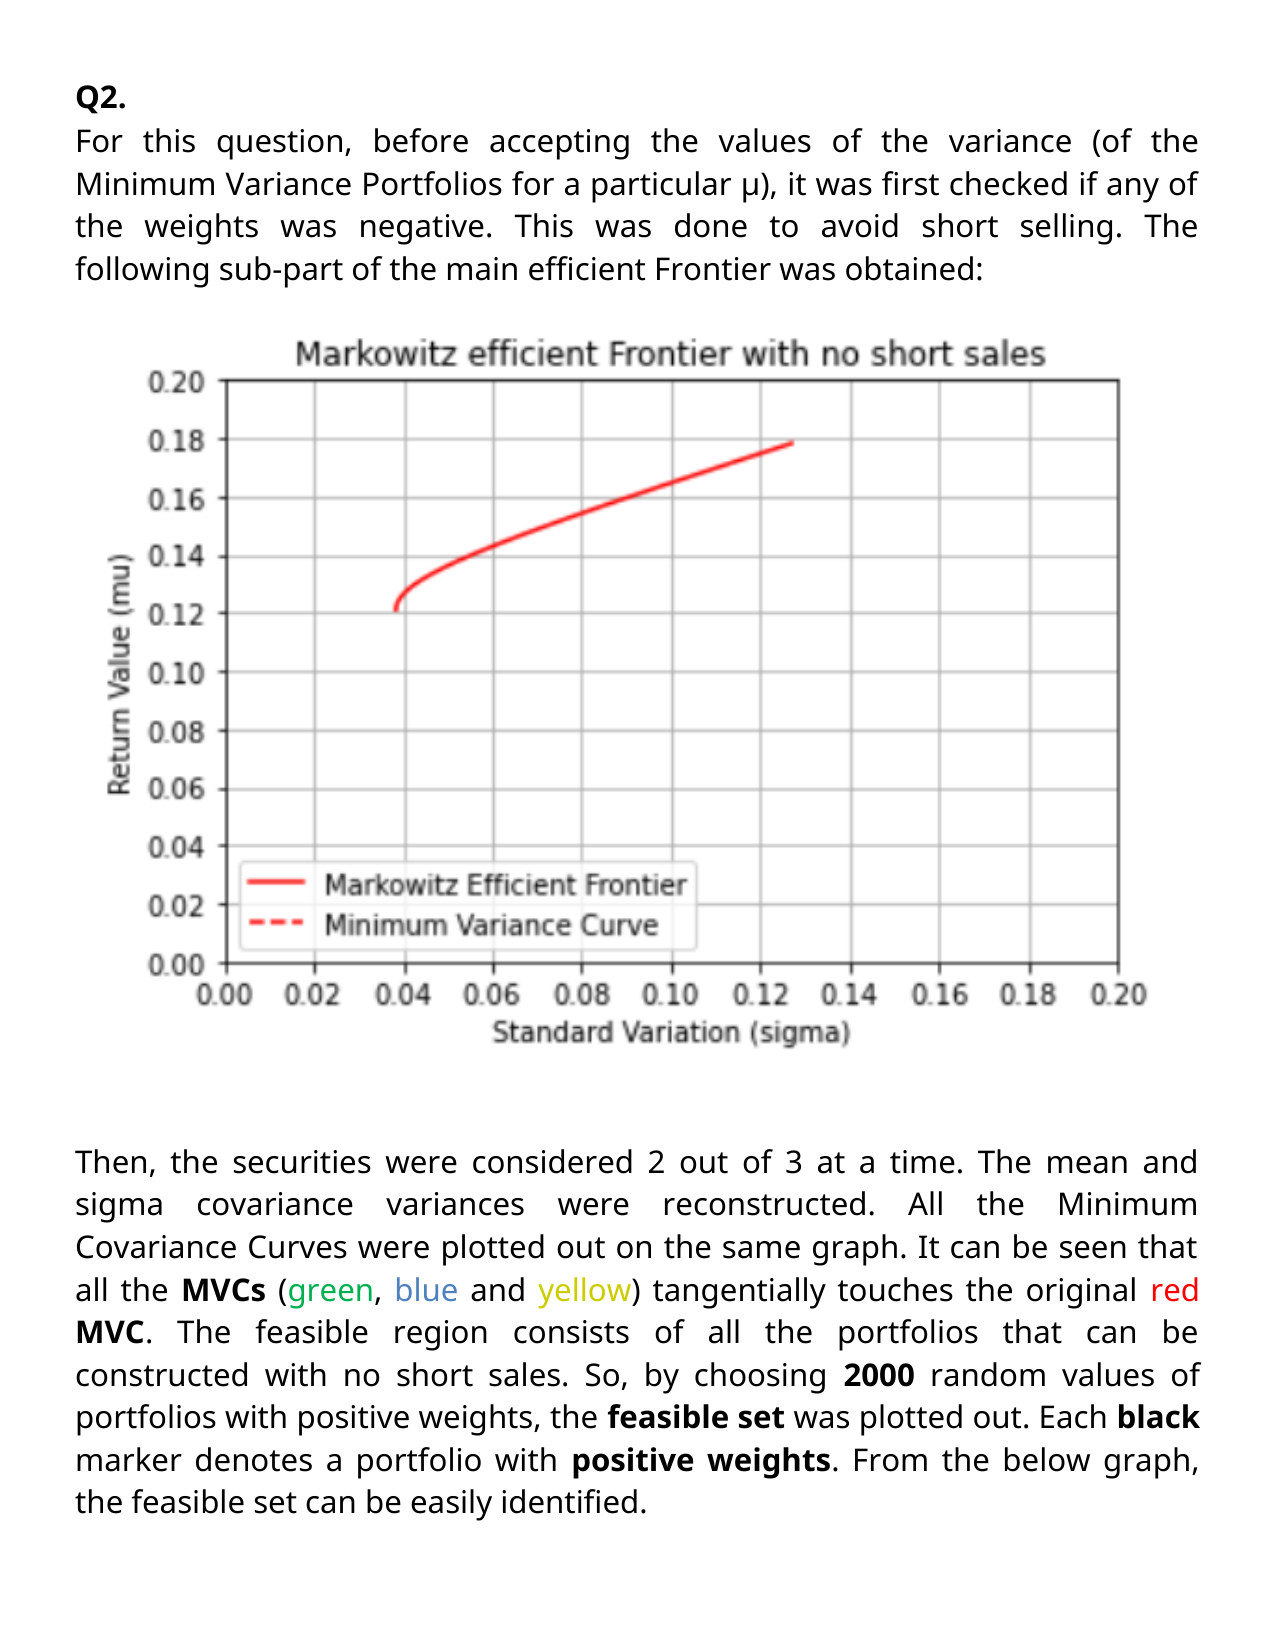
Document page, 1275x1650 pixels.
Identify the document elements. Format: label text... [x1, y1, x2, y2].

text Q2. [75, 75, 1200, 118]
picture [78, 323, 1197, 1066]
text For this question, before accepting the values of the variance (of the Minimum Variance Portfolios for a particular µ), it was first checked if any of the weights was negative. This was done to avoid short selling. The following sub-part of the main efficient Frontier was obtained: [75, 119, 1200, 289]
text Then, the securities were considered 2 out of 3 at a time. The mean and sigma covariance variances were reconstructed. All the Minimum Covariance Curves were plotted out on the same graph. It can be seen that all the MVCs (green, blue and yellow) tangentially touches the original red MVC. The feasible region consists of all the portfolios that can be constructed with no short sales. So, by choosing 2000 random values of portfolios with positive weights, the feasible set was plotted out. Each black marker denotes a portfolio with positive weights. From the below graph, the feasible set can be easily identified. [75, 1140, 1200, 1523]
